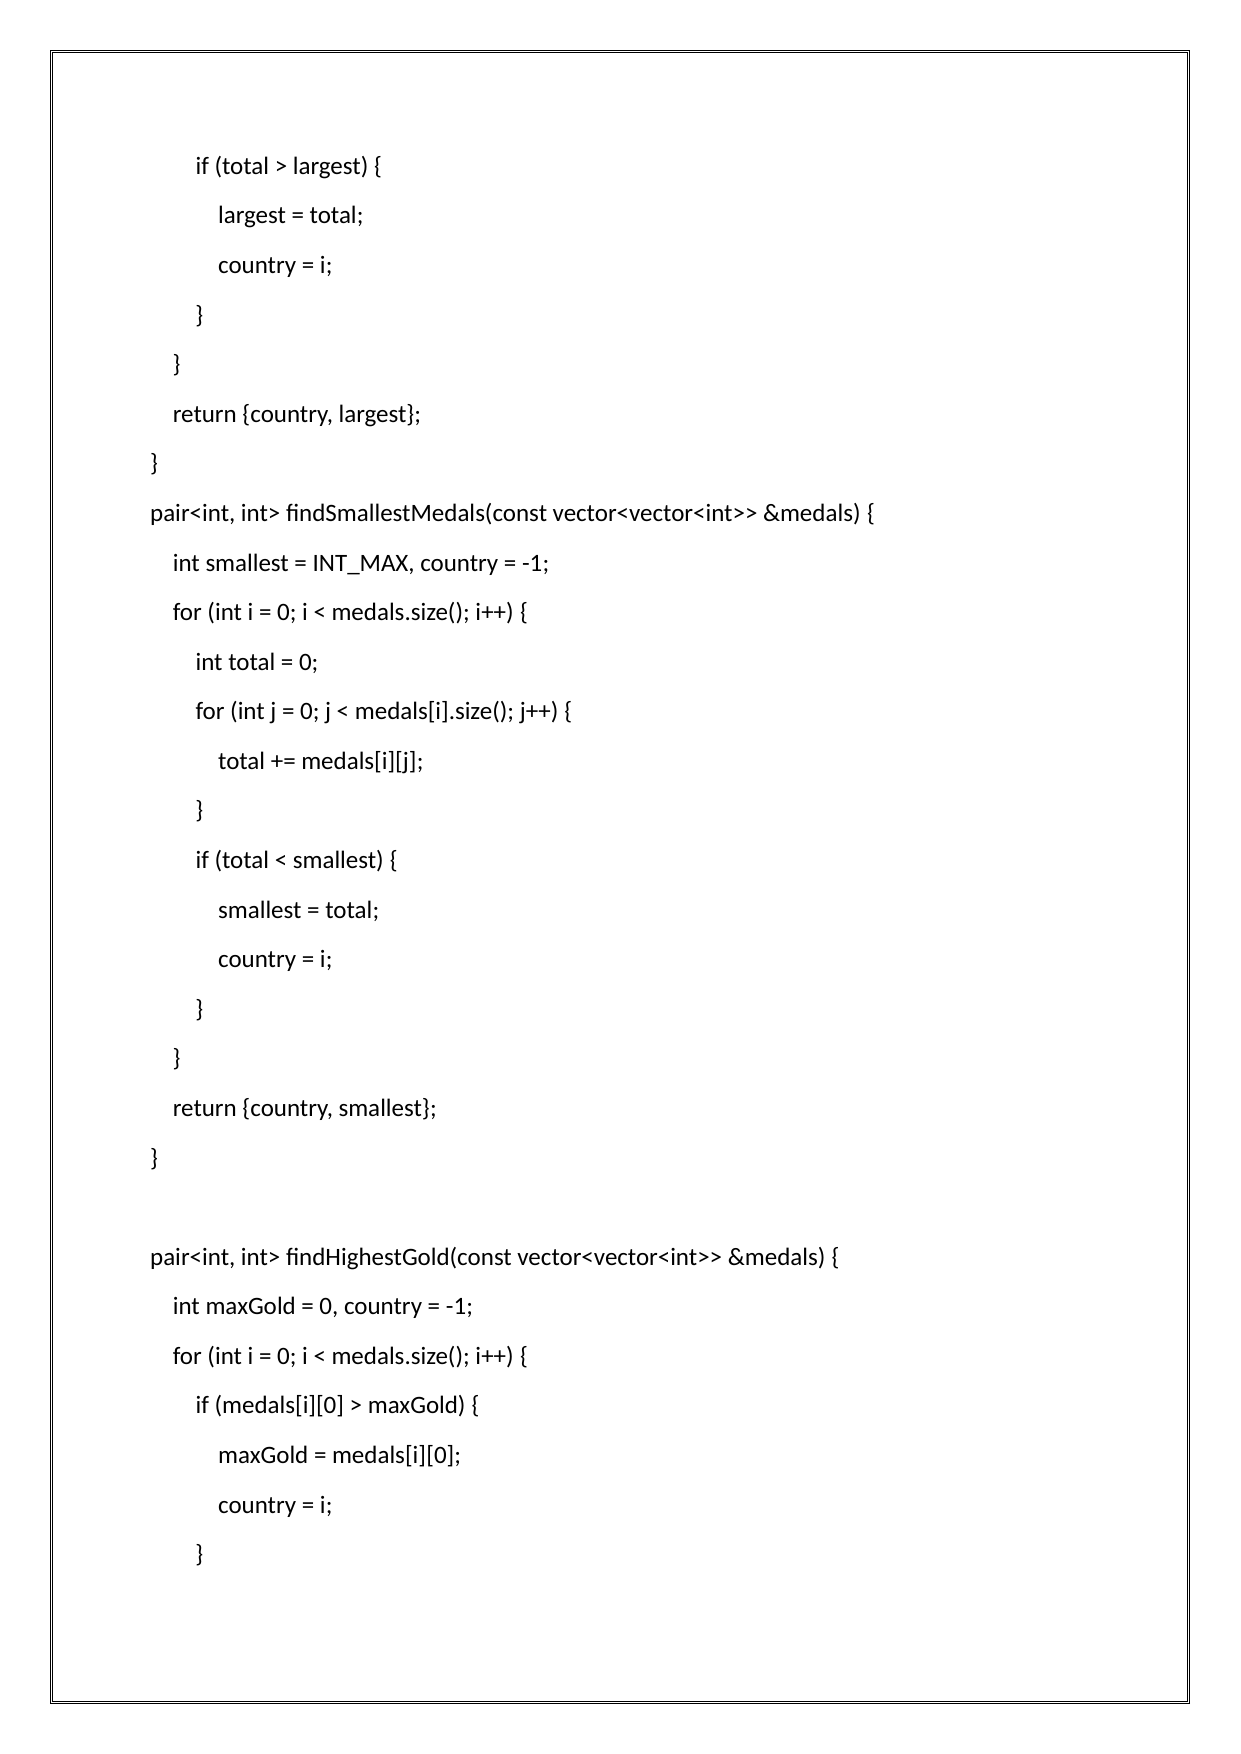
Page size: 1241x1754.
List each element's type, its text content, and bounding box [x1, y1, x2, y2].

text pair<int, int> findSmallestMedals(const vector<vector<int>> &medals) { [150, 497, 1090, 528]
text } [150, 794, 1090, 825]
text country = i; [150, 249, 1090, 280]
text total += medals[i][j]; [150, 745, 1090, 776]
text for (int j = 0; j < medals[i].size(); j++) { [150, 695, 1090, 726]
text int total = 0; [150, 646, 1090, 676]
text pair<int, int> findHighestGold(const vector<vector<int>> &medals) { [150, 1241, 1090, 1271]
text return {country, smallest}; [150, 1092, 1090, 1123]
text } [150, 1042, 1090, 1073]
text if (total < smallest) { [150, 844, 1090, 875]
text if (medals[i][0] > maxGold) { [150, 1389, 1090, 1420]
text } [150, 299, 1090, 329]
text maxGold = medals[i][0]; [150, 1439, 1090, 1470]
text country = i; [150, 943, 1090, 974]
text } [150, 447, 1090, 478]
text country = i; [150, 1489, 1090, 1519]
text } [150, 348, 1090, 379]
text if (total > largest) { [150, 150, 1090, 181]
text for (int i = 0; i < medals.size(); i++) { [150, 1340, 1090, 1371]
text smallest = total; [150, 894, 1090, 924]
text } [150, 993, 1090, 1023]
text } [150, 1538, 1090, 1569]
text for (int i = 0; i < medals.size(); i++) { [150, 596, 1090, 627]
text largest = total; [150, 199, 1090, 230]
text int maxGold = 0, country = -1; [150, 1290, 1090, 1321]
text return {country, largest}; [150, 398, 1090, 428]
text int smallest = INT_MAX, country = -1; [150, 547, 1090, 577]
text } [150, 1142, 1090, 1172]
